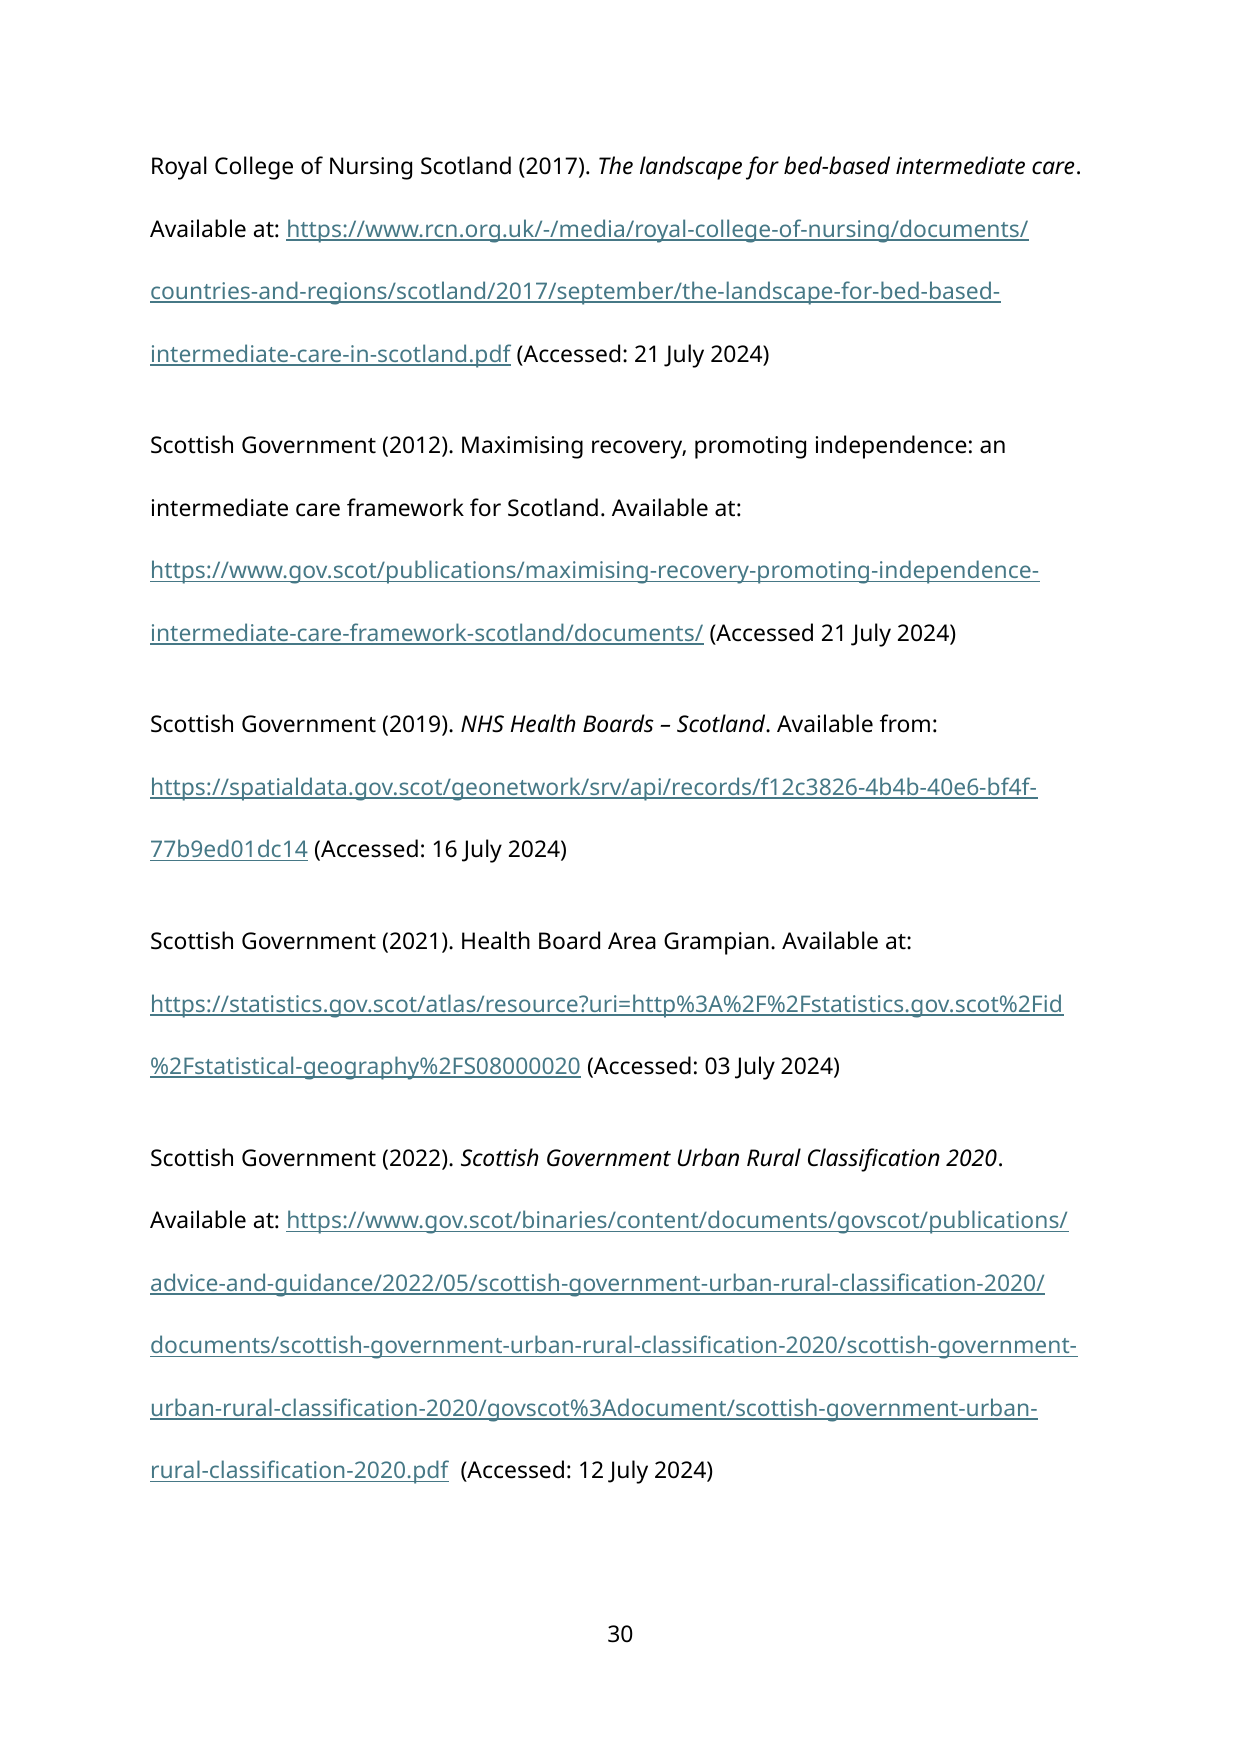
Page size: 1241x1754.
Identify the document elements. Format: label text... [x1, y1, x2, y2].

text Scottish Government (2021). Health Board Area Grampian. Available at: https://statistics.gov.scot/atlas/resource?uri=http%3A%2F%2Fstatistics.gov.scot%2Fid%2Fstatistical-geography%2FS08000020 (Accessed: 03 July 2024) [150, 925, 1090, 1081]
text Scottish Government (2022). Scottish Government Urban Rural Classification 2020. Available at: https://www.gov.scot/binaries/content/documents/govscot/publications/advice-and-guidance/2022/05/scottish-government-urban-rural-classification-2020/documents/scottish-government-urban-rural-classification-2020/scottish-government-urban-rural-classification-2020/govscot%3Adocument/scottish-government-urban-rural-classification-2020.pdf (Accessed: 12 July 2024) [150, 1142, 1090, 1485]
text Scottish Government (2012). Maximising recovery, promoting independence: an intermediate care framework for Scotland. Available at: https://www.gov.scot/publications/maximising-recovery-promoting-independence-intermediate-care-framework-scotland/documents/ (Accessed 21 July 2024) [150, 429, 1090, 648]
text Royal College of Nursing Scotland (2017). The landscape for bed-based intermediate care. Available at: https://www.rcn.org.uk/-/media/royal-college-of-nursing/documents/countries-and-regions/scotland/2017/september/the-landscape-for-bed-based-intermediate-care-in-scotland.pdf (Accessed: 21 July 2024) [150, 150, 1090, 369]
text Scottish Government (2019). NHS Health Boards – Scotland. Available from: https://spatialdata.gov.scot/geonetwork/srv/api/records/f12c3826-4b4b-40e6-bf4f-77b9ed01dc14 (Accessed: 16 July 2024) [150, 708, 1090, 864]
